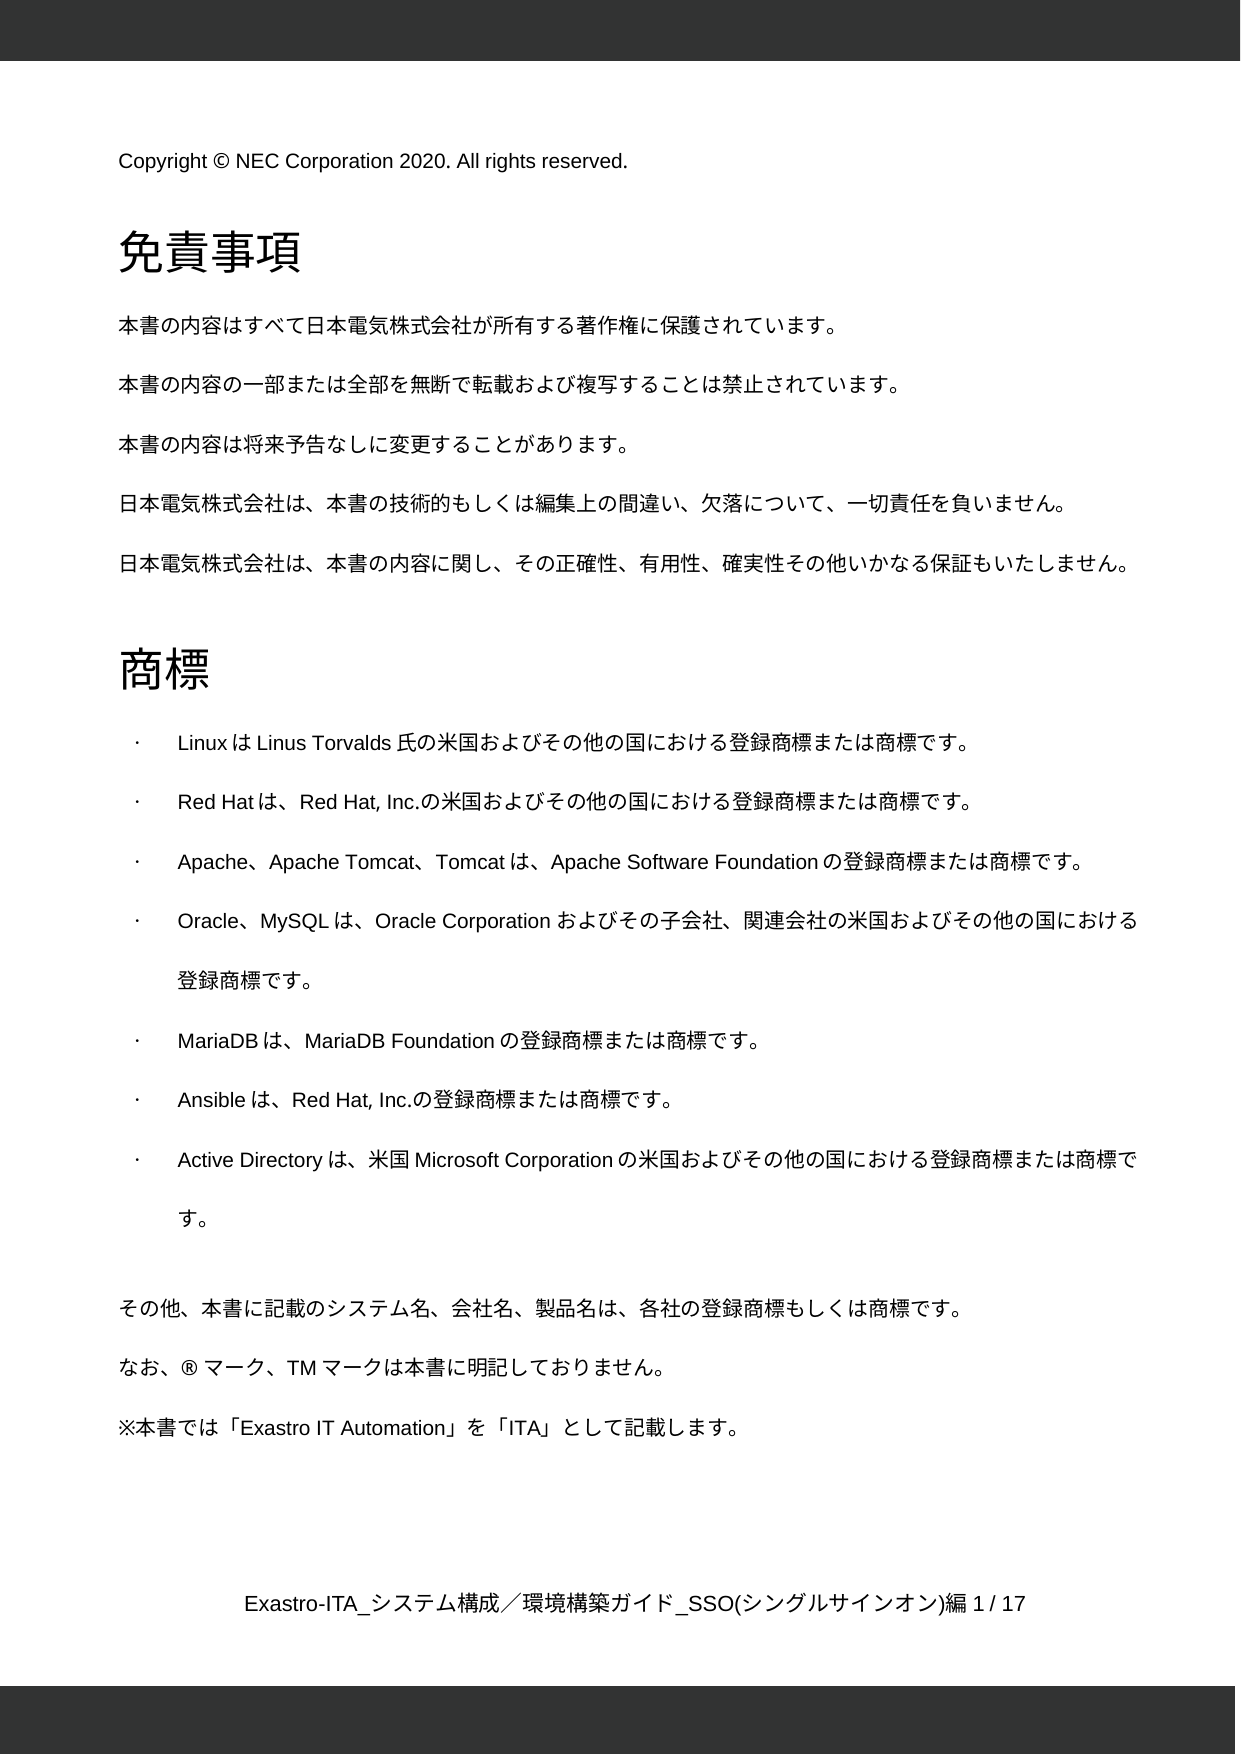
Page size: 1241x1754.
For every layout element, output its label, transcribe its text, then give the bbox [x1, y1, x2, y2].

text 本書の内容はすべて日本電気株式会社が所有する著作権に保護されています。 [118, 294, 1152, 354]
list MariaDBは、MariaDB Foundationの登録商標または商標です。 [134, 1009, 1152, 1069]
text 本書の内容の一部または全部を無断で転載および複写することは禁止されています。 [118, 354, 1152, 413]
text 本書の内容は将来予告なしに変更することがあります。 [118, 413, 1152, 473]
text 免責事項 [118, 205, 1152, 294]
list Active Directoryは、米国Microsoft Corporationの米国およびその他の国における登録商標または商標です。 [133, 1128, 1152, 1247]
text その他、本書に記載のシステム名、会社名、製品名は、各社の登録商標もしくは商標です。 [118, 1277, 1152, 1337]
list Red Hatは、Red Hat, Inc.の米国およびその他の国における登録商標または商標です。 [134, 771, 1152, 830]
text 日本電気株式会社は、本書の技術的もしくは編集上の間違い、欠落について、一切責任を負いません。 [118, 473, 1152, 532]
list Apache、Apache Tomcat、Tomcatは、Apache Software Foundationの登録商標または商標です。 [134, 830, 1152, 890]
text Copyright © NEC Corporation 2020. All rights reserved. [118, 145, 1152, 175]
text なお、® マーク、TMマークは本書に明記しておりません。 [118, 1337, 1152, 1396]
picture [0, 1686, 1235, 1754]
text 日本電気株式会社は、本書の内容に関し、その正確性、有用性、確実性その他いかなる保証もいたしません。 [118, 532, 1152, 592]
list Ansibleは、Red Hat, Inc.の登録商標または商標です。 [134, 1069, 1152, 1128]
text ※本書では「Exastro IT Automation」を「ITA」として記載します。 [118, 1396, 1152, 1456]
picture [0, 0, 1241, 61]
list LinuxはLinus Torvalds氏の米国およびその他の国における登録商標または商標です。 [134, 711, 1152, 771]
text 商標 [118, 622, 1152, 711]
list Oracle、MySQLは、Oracle Corporation およびその子会社、関連会社の米国およびその他の国における登録商標です。 [134, 890, 1152, 1009]
